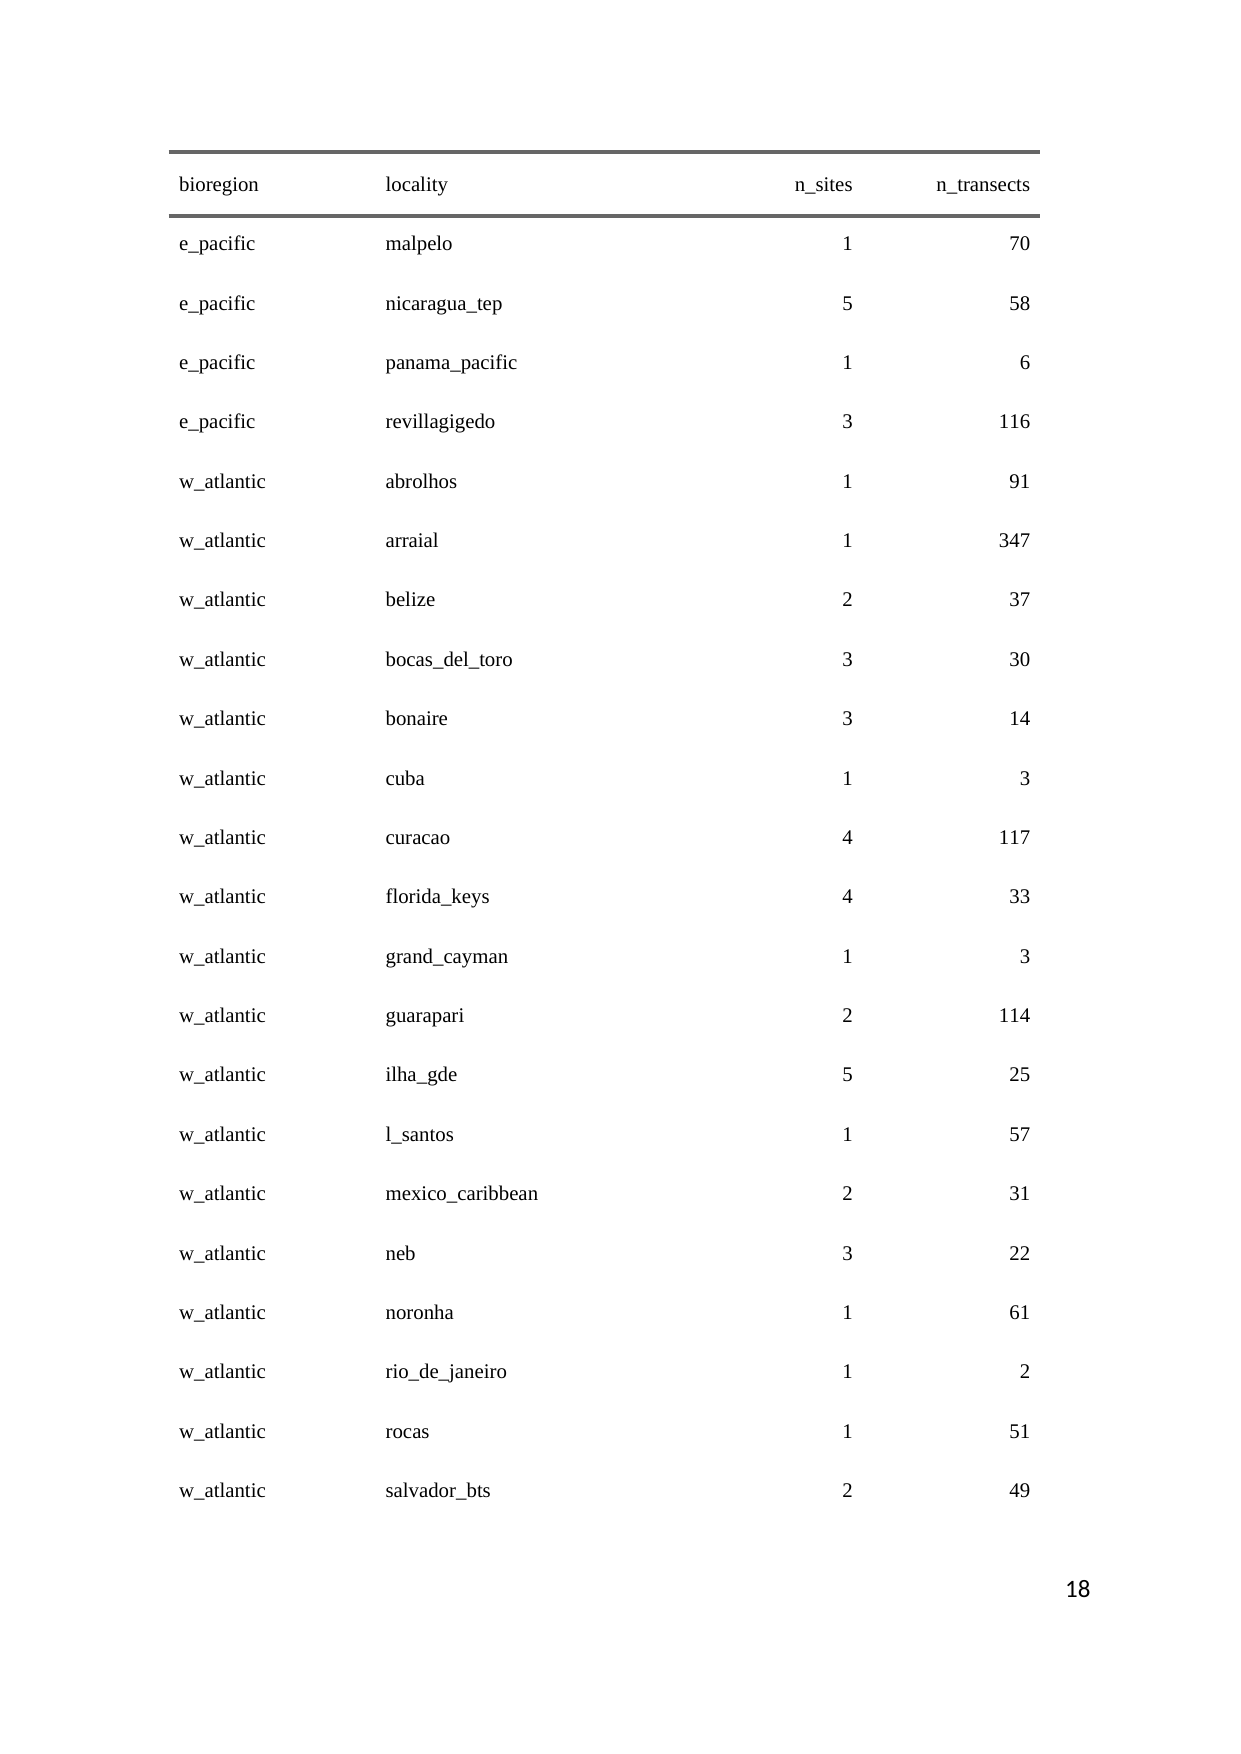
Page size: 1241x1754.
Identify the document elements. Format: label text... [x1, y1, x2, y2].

table_cell guarapari [375, 985, 750, 1045]
table_cell abrolhos [375, 451, 750, 510]
table_cell w_atlantic [169, 807, 375, 867]
table_cell e_pacific [169, 218, 375, 273]
table_cell w_atlantic [169, 867, 375, 926]
table_cell bonaire [375, 689, 750, 748]
table_cell e_pacific [169, 332, 375, 392]
table_cell 2 [750, 570, 863, 629]
table_cell 3 [863, 748, 1040, 807]
table_header n_sites [750, 154, 863, 213]
table_cell 4 [750, 867, 863, 926]
table_cell w_atlantic [169, 1401, 375, 1460]
table_cell 91 [863, 451, 1040, 510]
table_cell 117 [863, 807, 1040, 867]
table_cell w_atlantic [169, 1164, 375, 1223]
table_cell neb [375, 1223, 750, 1282]
table_cell 22 [863, 1223, 1040, 1282]
table_cell 25 [863, 1045, 1040, 1104]
table_cell 33 [863, 867, 1040, 926]
table_cell 2 [863, 1342, 1040, 1401]
table_cell w_atlantic [169, 451, 375, 510]
table_cell w_atlantic [169, 510, 375, 570]
table_cell w_atlantic [169, 1282, 375, 1342]
table_cell 4 [750, 807, 863, 867]
table_cell w_atlantic [169, 1104, 375, 1163]
table_cell 1 [750, 1104, 863, 1163]
table_cell w_atlantic [169, 1460, 375, 1520]
table_cell revillagigedo [375, 392, 750, 451]
table_cell 5 [750, 1045, 863, 1104]
table_cell 2 [750, 1460, 863, 1520]
table_cell 6 [863, 332, 1040, 392]
table_cell 1 [750, 1282, 863, 1342]
table_cell malpelo [375, 218, 750, 273]
table_cell florida_keys [375, 867, 750, 926]
table_cell e_pacific [169, 273, 375, 332]
table_cell curacao [375, 807, 750, 867]
table_cell 1 [750, 510, 863, 570]
table_cell 49 [863, 1460, 1040, 1520]
table_header n_transects [863, 154, 1040, 213]
table_cell w_atlantic [169, 1045, 375, 1104]
table_cell w_atlantic [169, 1342, 375, 1401]
table_cell e_pacific [169, 392, 375, 451]
table_cell cuba [375, 748, 750, 807]
table_cell 1 [750, 451, 863, 510]
table_cell noronha [375, 1282, 750, 1342]
table_cell salvador_bts [375, 1460, 750, 1520]
table_cell 3 [750, 1223, 863, 1282]
table_cell 114 [863, 985, 1040, 1045]
table_cell 1 [750, 748, 863, 807]
table_cell 30 [863, 629, 1040, 688]
table_cell mexico_caribbean [375, 1164, 750, 1223]
table_cell 2 [750, 985, 863, 1045]
table_cell w_atlantic [169, 1223, 375, 1282]
table_cell 116 [863, 392, 1040, 451]
table_cell 58 [863, 273, 1040, 332]
table_cell panama_pacific [375, 332, 750, 392]
table_cell 70 [863, 218, 1040, 273]
table_cell w_atlantic [169, 926, 375, 985]
table_cell 2 [750, 1164, 863, 1223]
table_cell 3 [863, 926, 1040, 985]
table_cell w_atlantic [169, 689, 375, 748]
table_cell 3 [750, 392, 863, 451]
table_cell 57 [863, 1104, 1040, 1163]
table_cell grand_cayman [375, 926, 750, 985]
table_cell 3 [750, 629, 863, 688]
table_cell arraial [375, 510, 750, 570]
table_header bioregion [169, 154, 375, 213]
table_cell 1 [750, 332, 863, 392]
table_cell w_atlantic [169, 985, 375, 1045]
table_cell rocas [375, 1401, 750, 1460]
table_cell 1 [750, 1401, 863, 1460]
table_cell 3 [750, 689, 863, 748]
table_cell 51 [863, 1401, 1040, 1460]
table_cell 14 [863, 689, 1040, 748]
table_cell 1 [750, 218, 863, 273]
table_cell w_atlantic [169, 748, 375, 807]
table_cell 31 [863, 1164, 1040, 1223]
table_cell 5 [750, 273, 863, 332]
table_cell 1 [750, 1342, 863, 1401]
table_cell 37 [863, 570, 1040, 629]
table_cell bocas_del_toro [375, 629, 750, 688]
table_cell 61 [863, 1282, 1040, 1342]
table_cell ilha_gde [375, 1045, 750, 1104]
table_cell belize [375, 570, 750, 629]
table_cell w_atlantic [169, 629, 375, 688]
table_cell rio_de_janeiro [375, 1342, 750, 1401]
table_cell 347 [863, 510, 1040, 570]
table_cell l_santos [375, 1104, 750, 1163]
table_header locality [375, 154, 750, 213]
table_cell w_atlantic [169, 570, 375, 629]
table_cell 1 [750, 926, 863, 985]
table_cell nicaragua_tep [375, 273, 750, 332]
